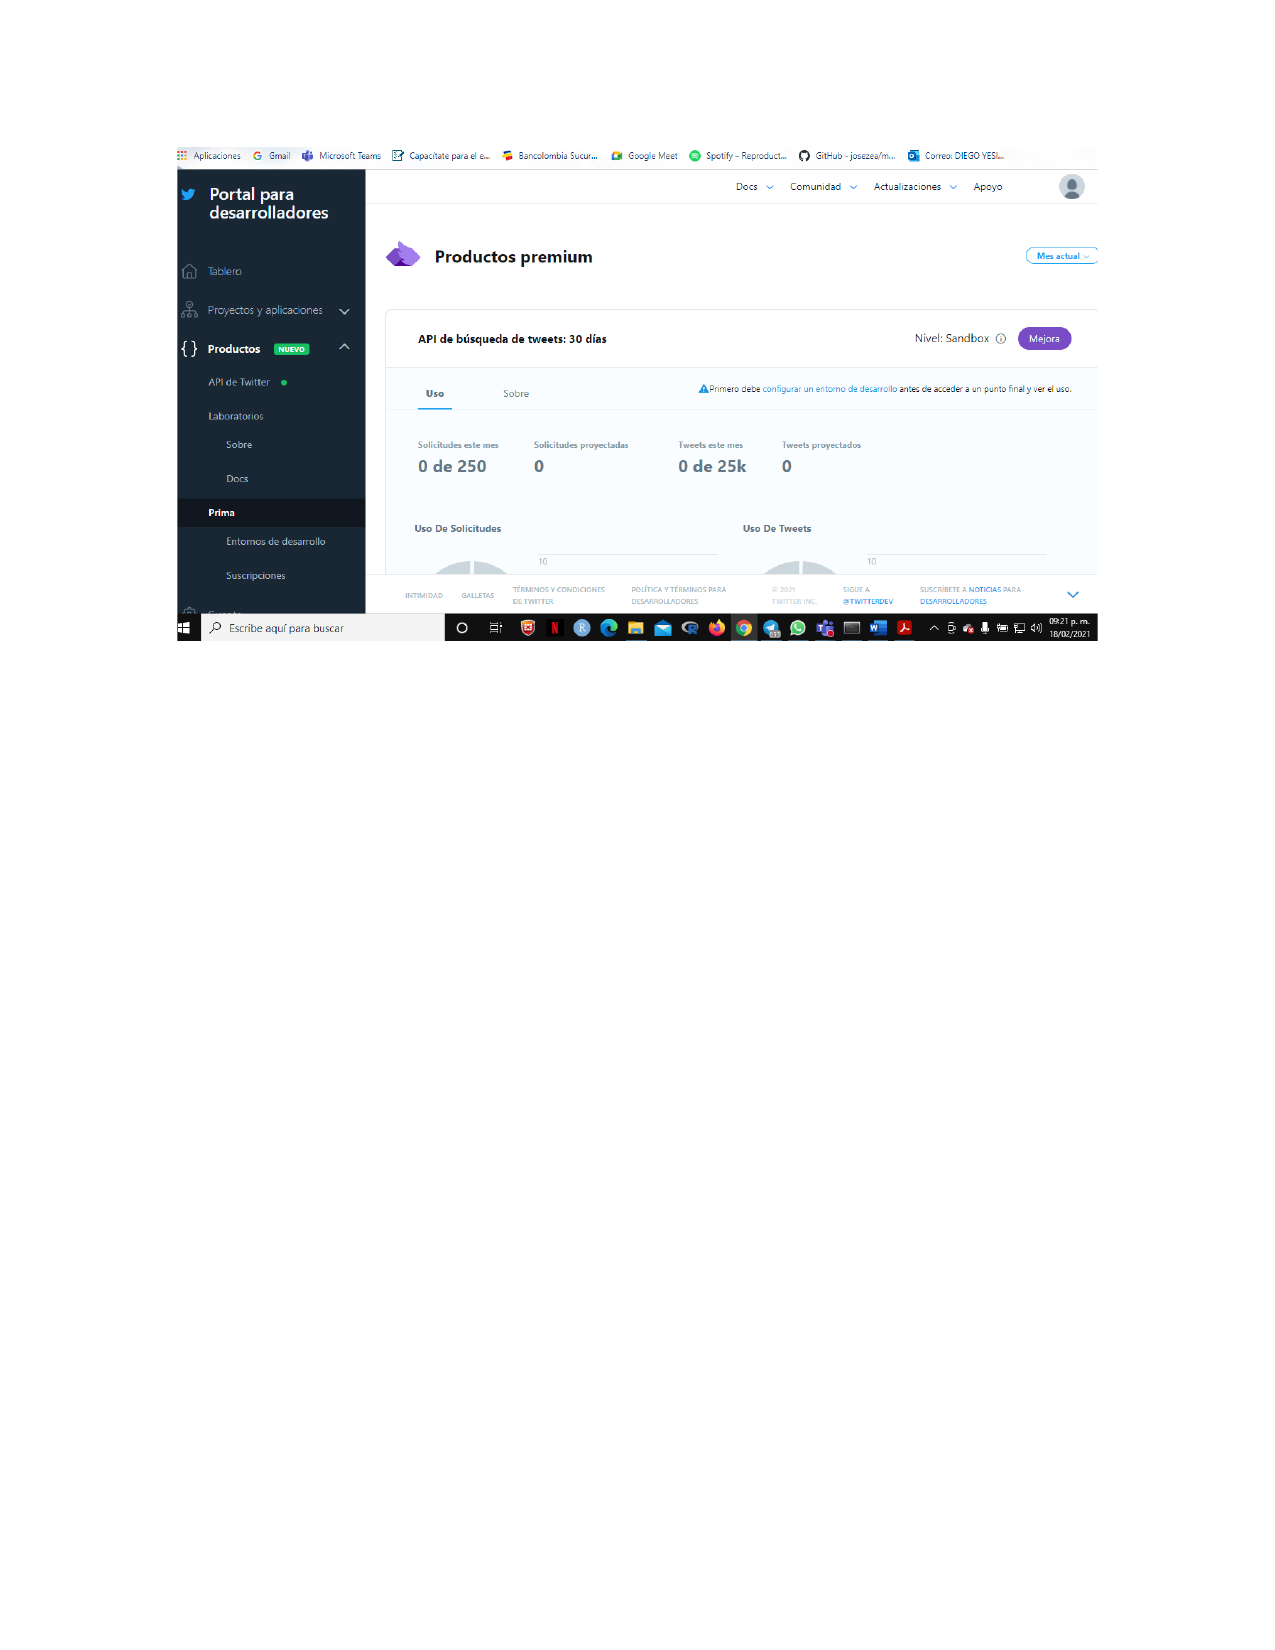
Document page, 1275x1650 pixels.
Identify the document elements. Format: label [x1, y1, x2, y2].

picture [177, 147, 1098, 641]
